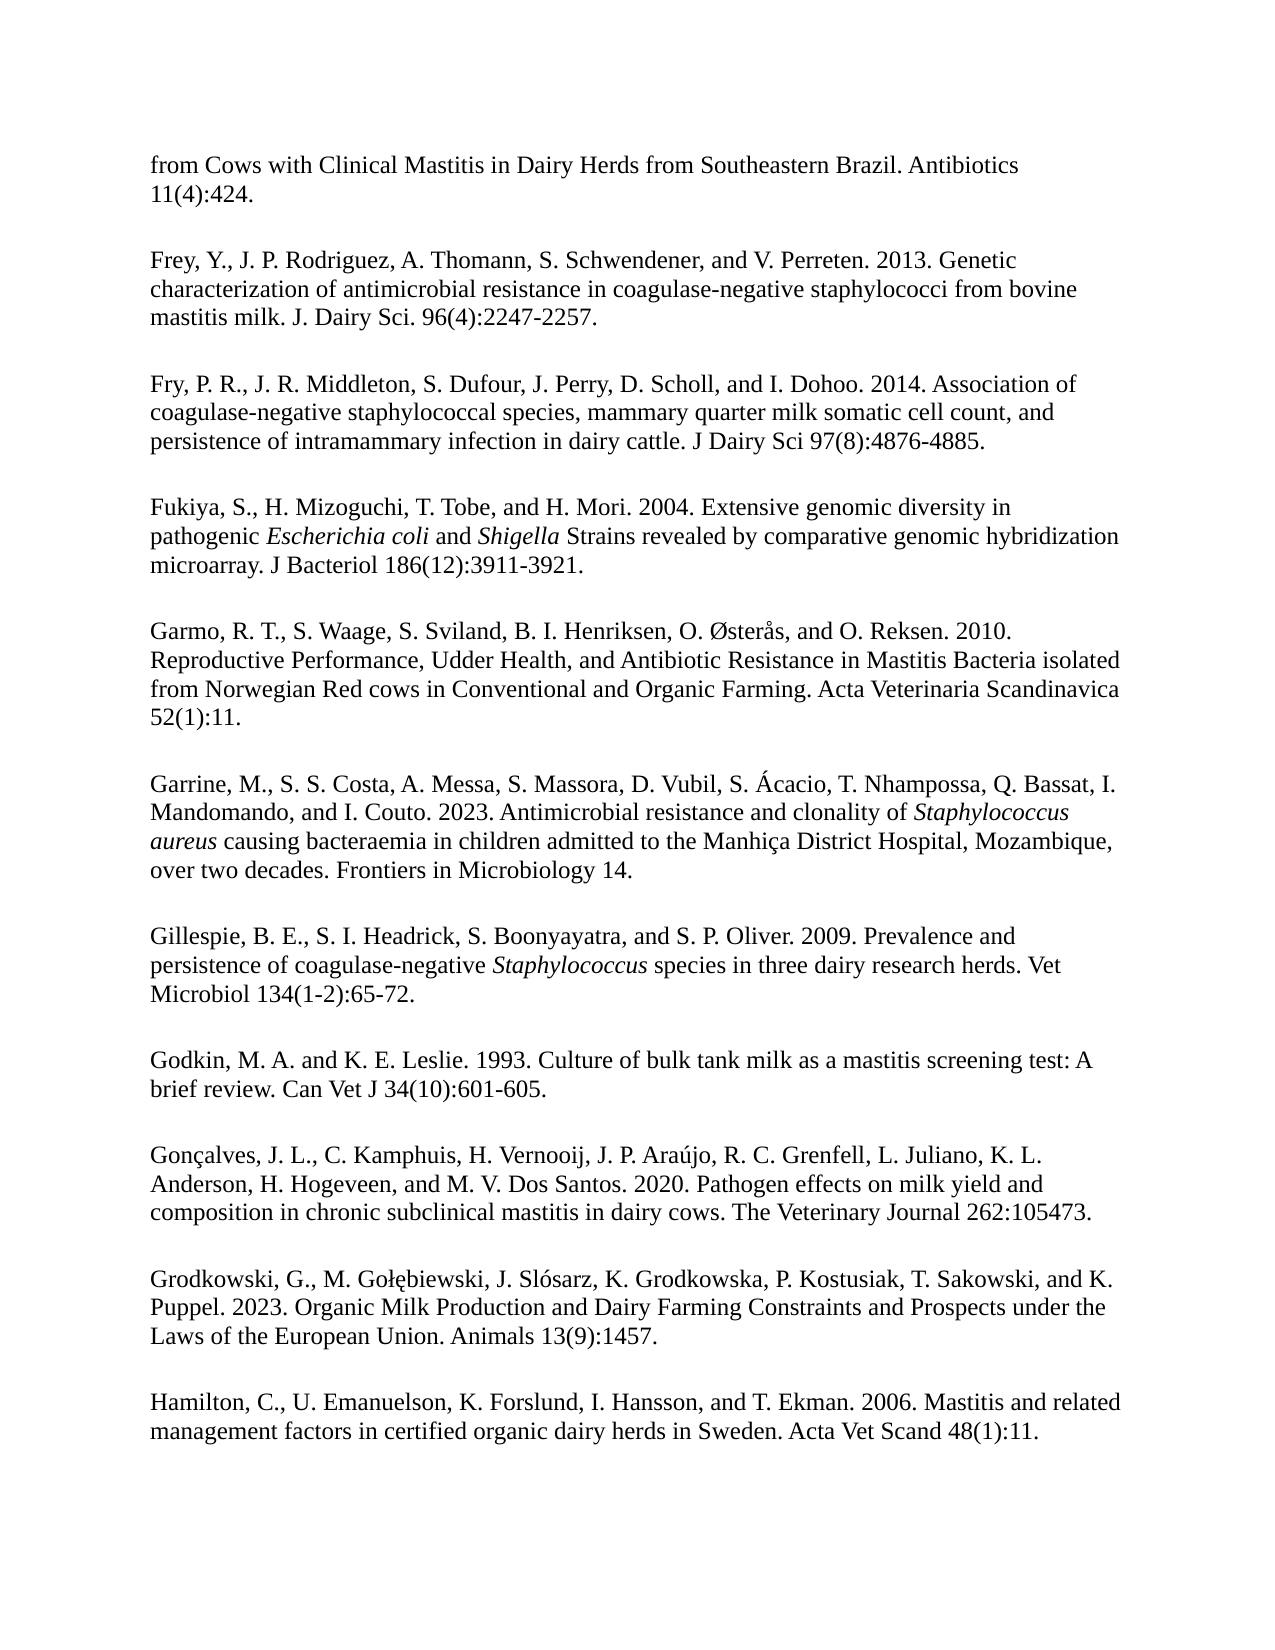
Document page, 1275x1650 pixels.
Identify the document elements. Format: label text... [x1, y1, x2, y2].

text Fukiya, S., H. Mizoguchi, T. Tobe, and H. Mori. 2004. Extensive genomic diversity in pathogenic Escherichia coli and Shigella Strains revealed by comparative genomic hybridization microarray. J Bacteriol 186(12):3911-3921. [150, 492, 1125, 579]
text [150, 150, 1125, 207]
text Gillespie, B. E., S. I. Headrick, S. Boonyayatra, and S. P. Oliver. 2009. Prevalence and persistence of coagulase-negative Staphylococcus species in three dairy research herds. Vet Microbiol 134(1-2):65-72. [150, 921, 1125, 1007]
text Garrine, M., S. S. Costa, A. Messa, S. Massora, D. Vubil, S. Ácacio, T. Nhampossa, Q. Bassat, I. Mandomando, and I. Couto. 2023. Antimicrobial resistance and clonality of Staphylococcus aureus causing bacteraemia in children admitted to the Manhiça District Hospital, Mozambique, over two decades. Frontiers in Microbiology 14. [150, 769, 1125, 884]
text Godkin, M. A. and K. E. Leslie. 1993. Culture of bulk tank milk as a mastitis screening test: A brief review. Can Vet J 34(10):601-605. [150, 1045, 1125, 1102]
text Garmo, R. T., S. Waage, S. Sviland, B. I. Henriksen, O. Østerås, and O. Reksen. 2010. Reproductive Performance, Udder Health, and Antibiotic Resistance in Mastitis Bacteria isolated from Norwegian Red cows in Conventional and Organic Farming. Acta Veterinaria Scandinavica 52(1):11. [150, 616, 1125, 731]
text Grodkowski, G., M. Gołębiewski, J. Slósarz, K. Grodkowska, P. Kostusiak, T. Sakowski, and K. Puppel. 2023. Organic Milk Production and Dairy Farming Constraints and Prospects under the Laws of the European Union. Animals 13(9):1457. [150, 1264, 1125, 1350]
text Frey, Y., J. P. Rodriguez, A. Thomann, S. Schwendener, and V. Perreten. 2013. Genetic characterization of antimicrobial resistance in coagulase-negative staphylococci from bovine mastitis milk. J. Dairy Sci. 96(4):2247-2257. [150, 245, 1125, 331]
text Hamilton, C., U. Emanuelson, K. Forslund, I. Hansson, and T. Ekman. 2006. Mastitis and related management factors in certified organic dairy herds in Sweden. Acta Vet Scand 48(1):11. [150, 1387, 1125, 1445]
text Gonçalves, J. L., C. Kamphuis, H. Vernooij, J. P. Araújo, R. C. Grenfell, L. Juliano, K. L. Anderson, H. Hogeveen, and M. V. Dos Santos. 2020. Pathogen effects on milk yield and composition in chronic subclinical mastitis in dairy cows. The Veterinary Journal 262:105473. [150, 1140, 1125, 1226]
text Fry, P. R., J. R. Middleton, S. Dufour, J. Perry, D. Scholl, and I. Dohoo. 2014. Association of coagulase-negative staphylococcal species, mammary quarter milk somatic cell count, and persistence of intramammary infection in dairy cattle. J Dairy Sci 97(8):4876-4885. [150, 369, 1125, 455]
